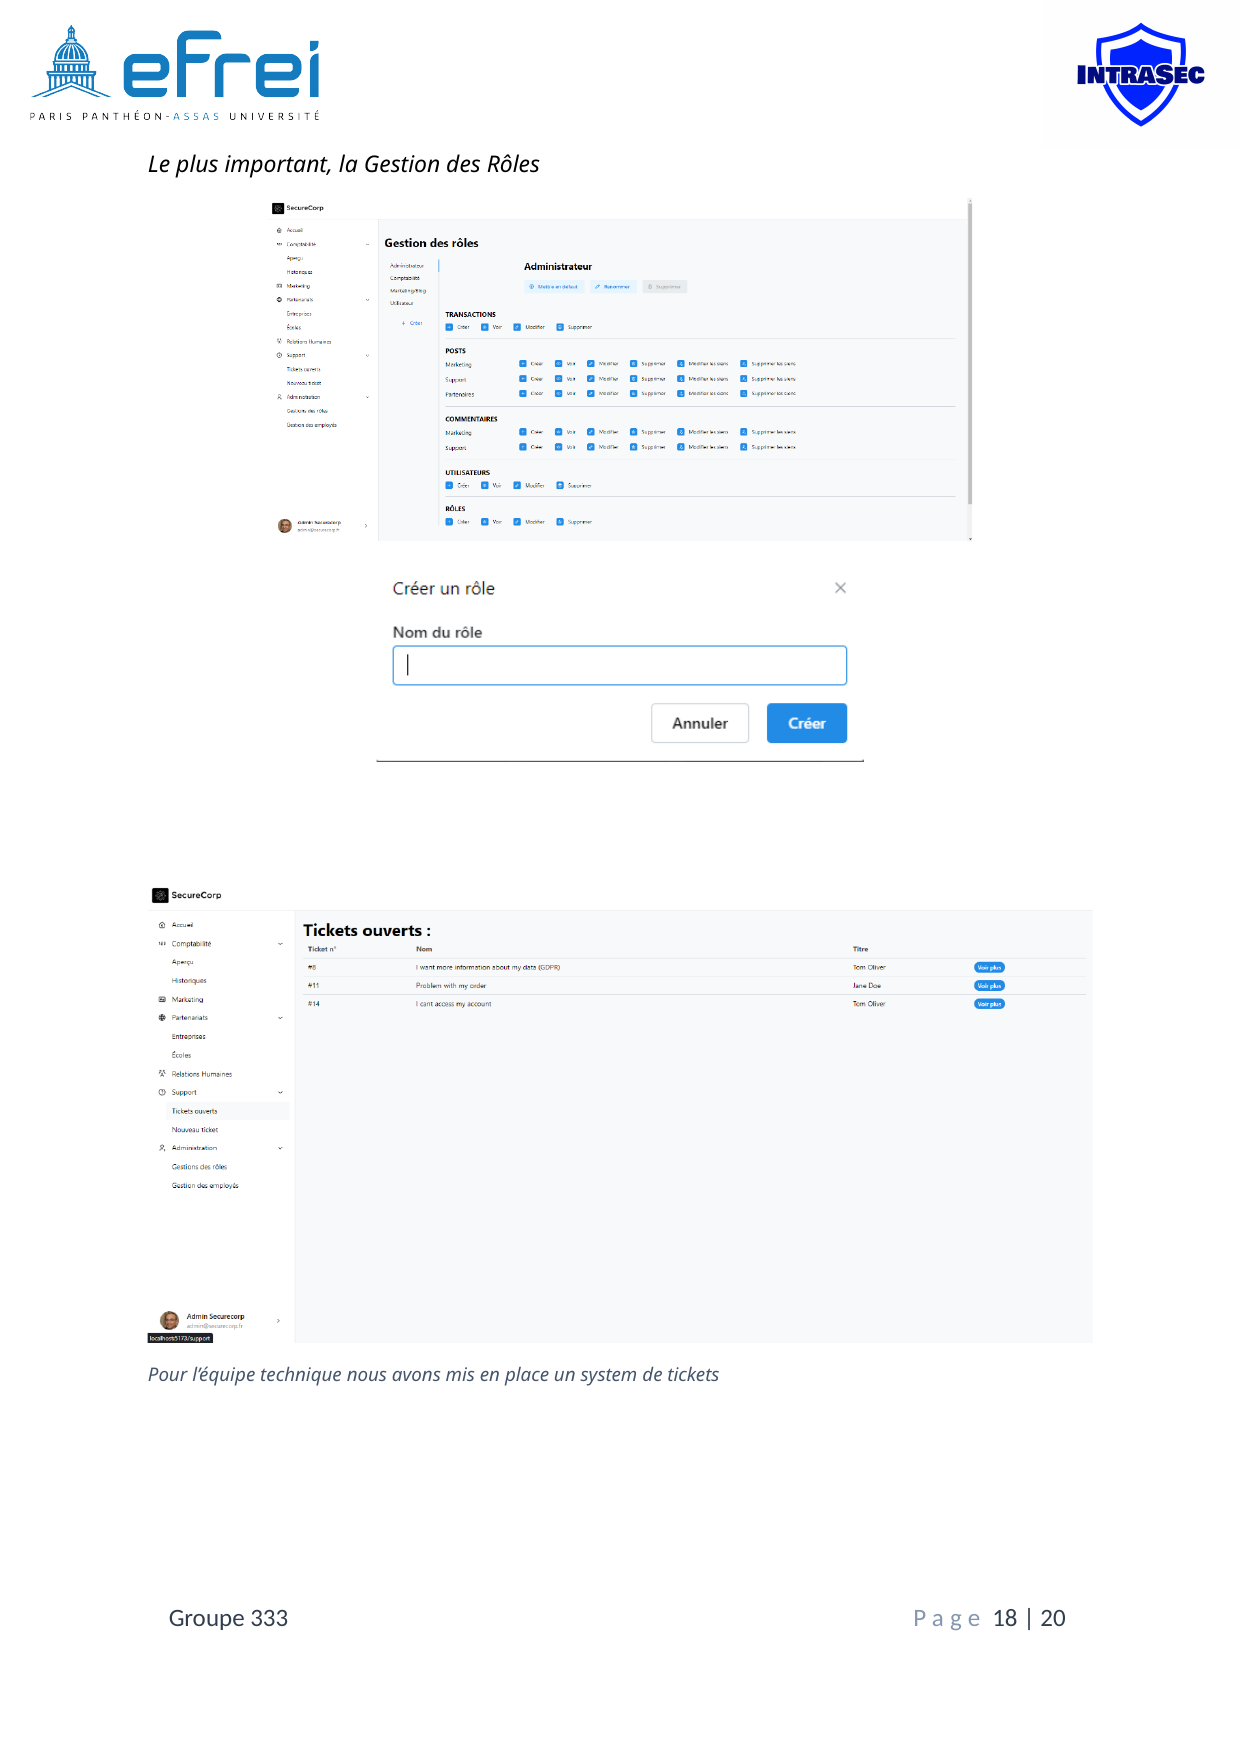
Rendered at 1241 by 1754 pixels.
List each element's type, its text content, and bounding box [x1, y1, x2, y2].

picture [1041, 0, 1241, 150]
picture [376, 559, 864, 762]
picture [147, 881, 1093, 1343]
text Pour l’équipe technique nous avons mis en place un system de tickets [148, 1362, 1093, 1417]
picture [268, 198, 973, 541]
picture [30, 25, 319, 120]
text Le plus important, la Gestion des Rôles [148, 148, 1093, 179]
